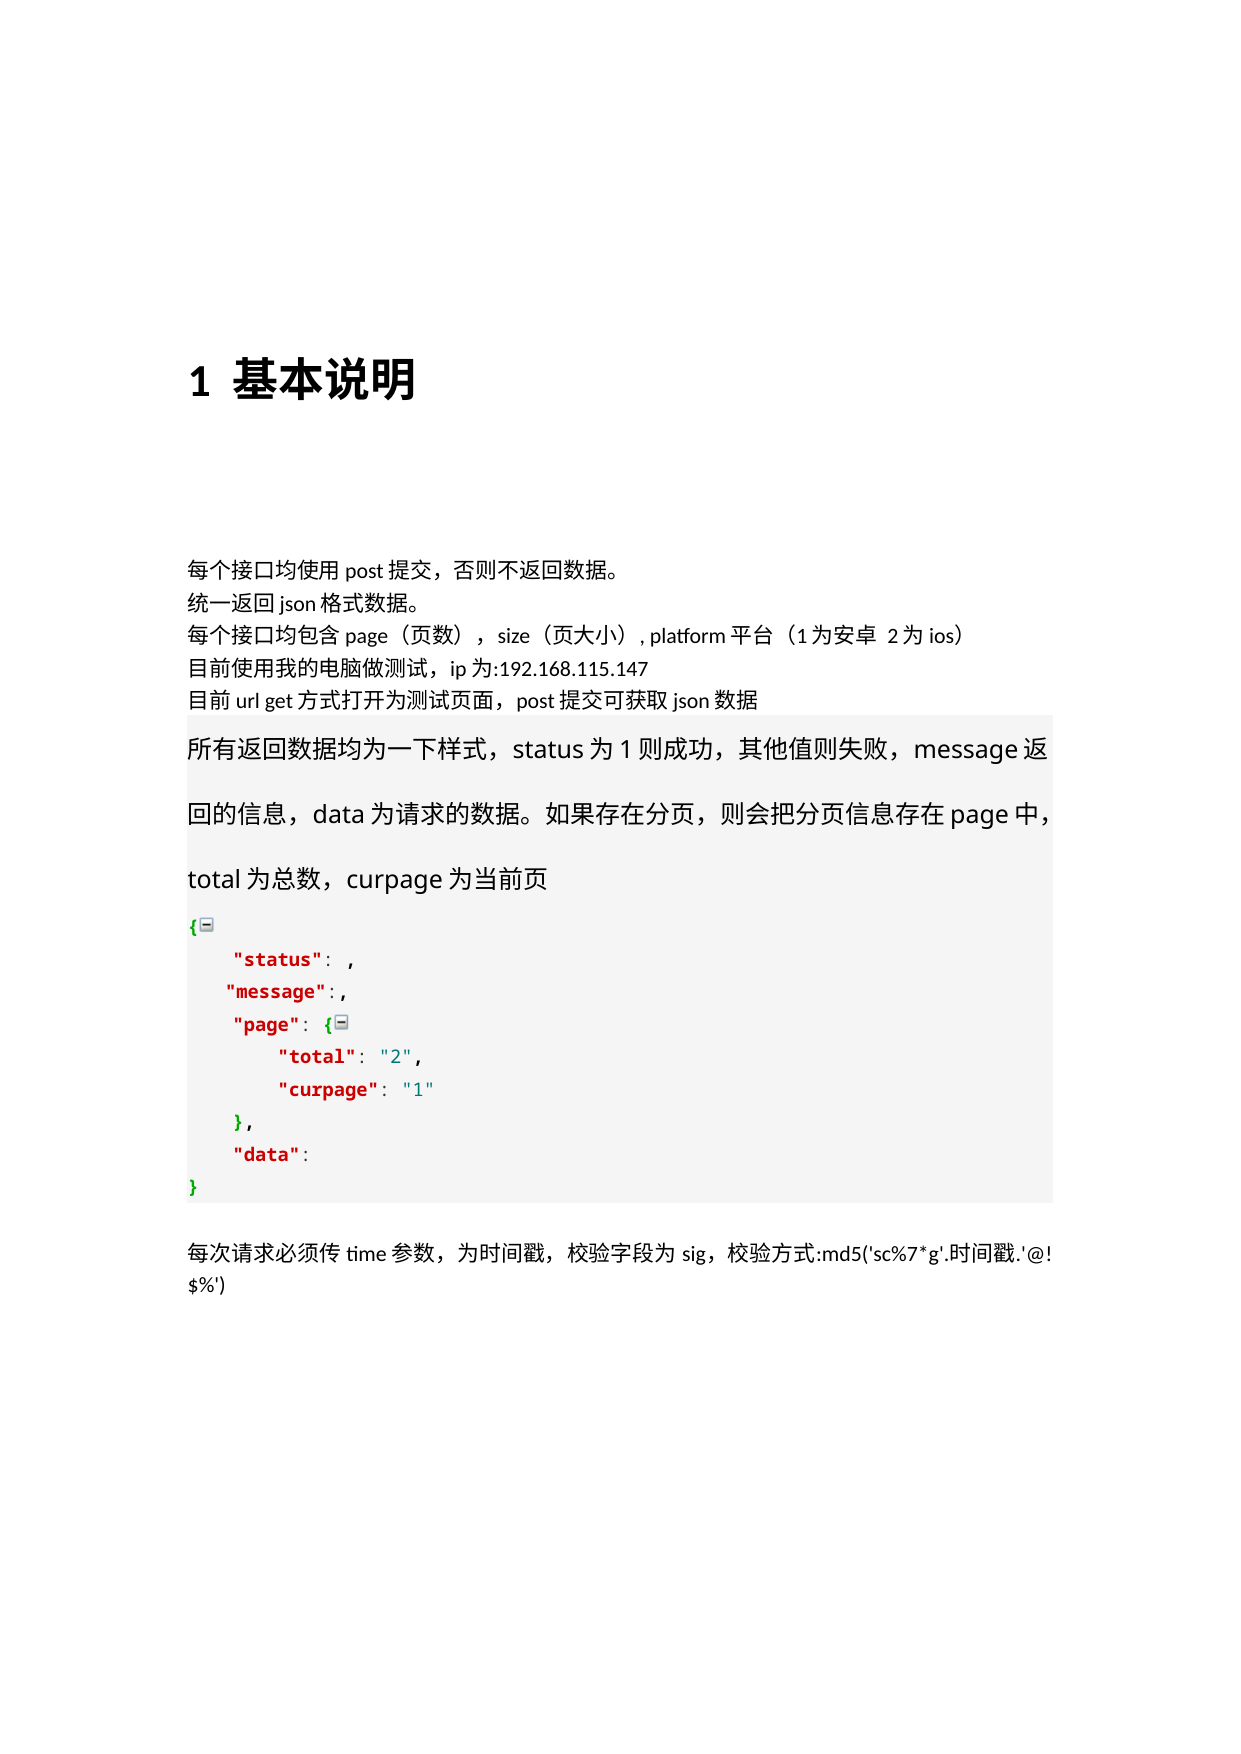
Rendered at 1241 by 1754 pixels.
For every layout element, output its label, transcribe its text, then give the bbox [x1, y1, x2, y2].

picture [333, 1013, 377, 1032]
text "status": , [187, 943, 1053, 975]
text 每个接口均使用post提交，否则不返回数据。 [187, 553, 1053, 585]
subtitle 基本说明 [187, 327, 1053, 425]
text } [187, 1170, 1053, 1203]
text "message":, [187, 975, 1053, 1008]
text "total": "2", [187, 1040, 1053, 1073]
text 目前url get方式打开为测试页面，post提交可获取json数据 [187, 683, 1053, 715]
text 所有返回数据均为一下样式，status为1则成功，其他值则失败，message返回的信息，data为请求的数据。如果存在分页，则会把分页信息存在page中，total为总数，curpage为当前页 [187, 715, 1053, 910]
text "curpage": "1" [187, 1073, 1053, 1105]
text 统一返回json格式数据。 [187, 585, 1053, 618]
text 目前使用我的电脑做测试，ip为:192.168.115.147 [187, 650, 1053, 683]
text "page": { [187, 1008, 1053, 1040]
text 每个接口均包含page（页数），size（页大小）, platform平台（1为安卓 2为ios） [187, 618, 1053, 650]
text { [187, 910, 1053, 943]
text "data": [187, 1138, 1053, 1170]
text 每次请求必须传time参数，为时间戳，校验字段为sig，校验方式:md5('sc%7*g'.时间戳.'@!$%') [187, 1235, 1053, 1300]
text }, [187, 1105, 1053, 1138]
picture [198, 916, 243, 934]
